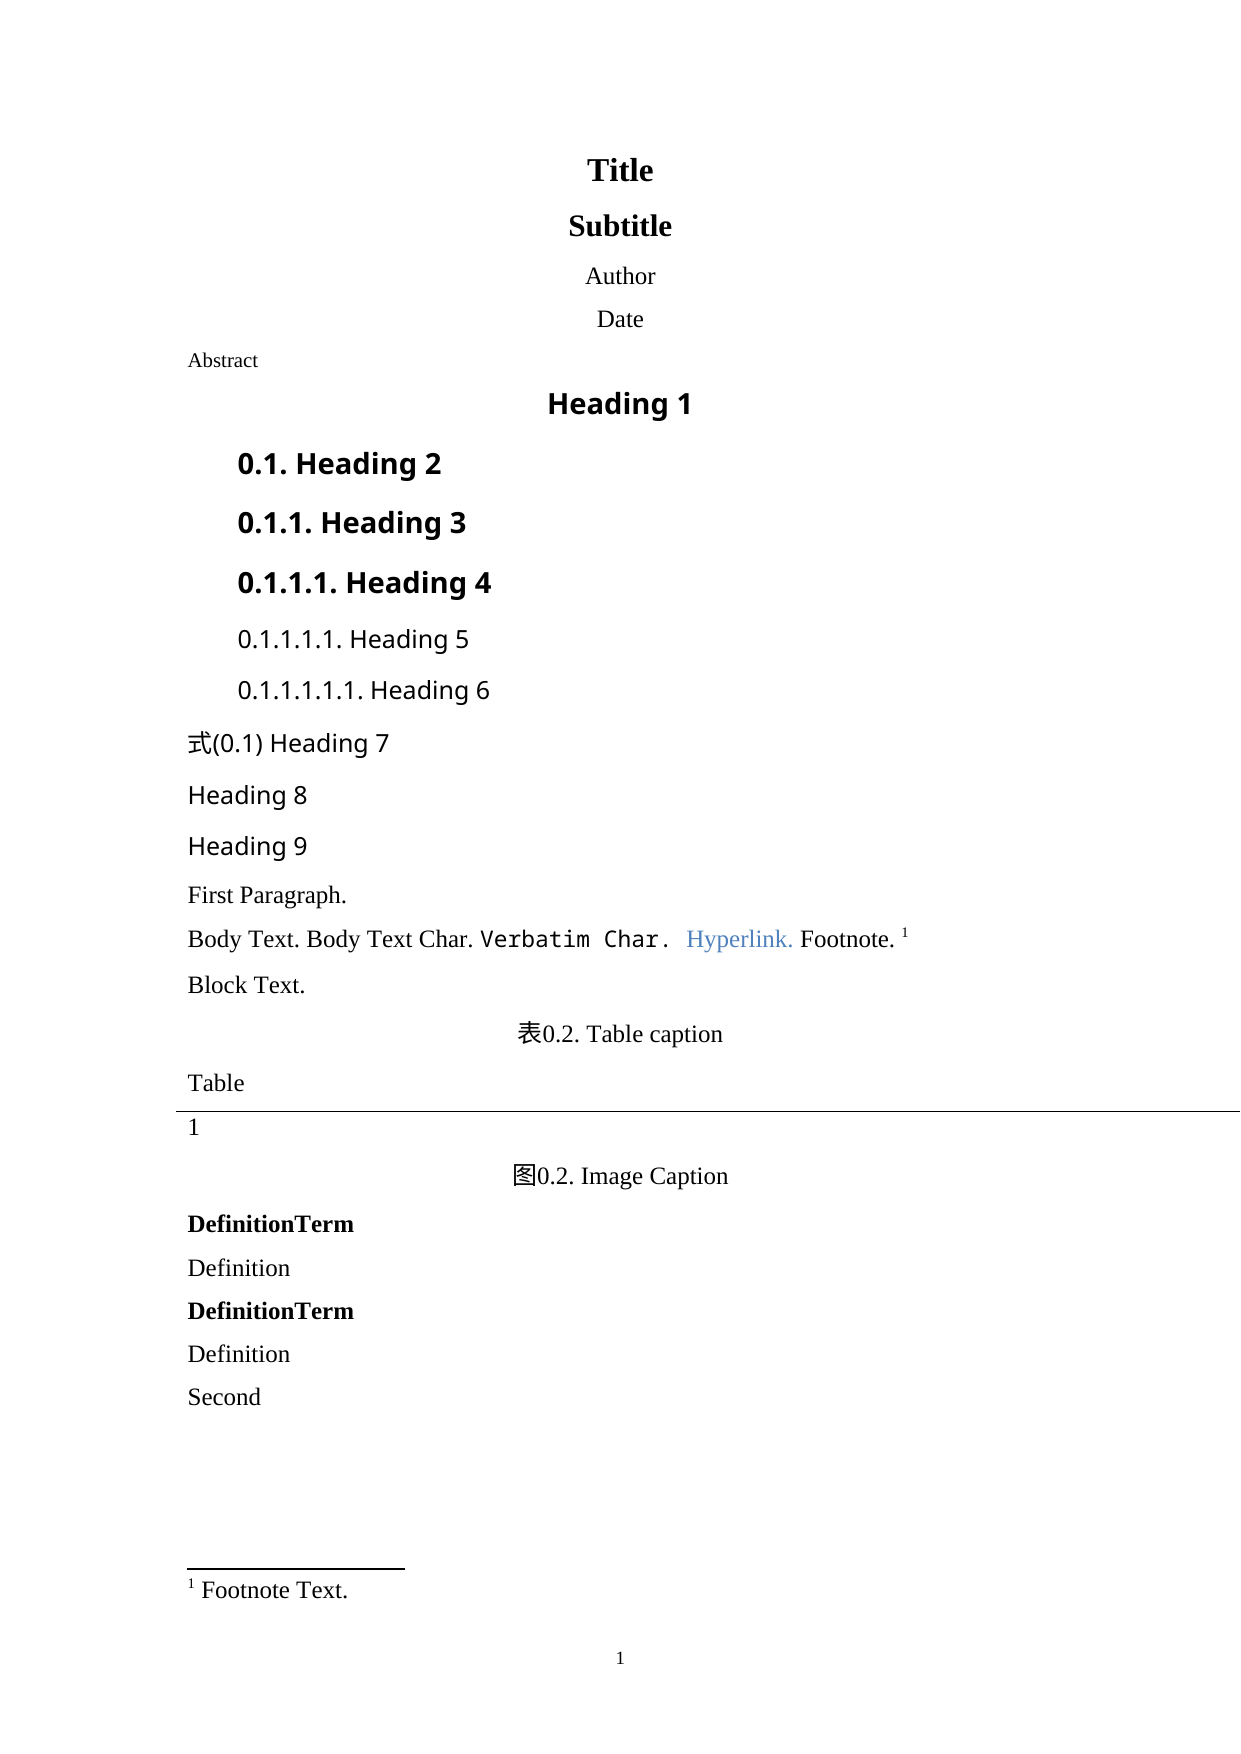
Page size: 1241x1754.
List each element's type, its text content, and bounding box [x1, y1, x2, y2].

title Title [187, 150, 1053, 188]
subtitle Heading 2 [237, 443, 1053, 483]
text First Paragraph. [187, 880, 1053, 909]
subtitle Heading 5 [237, 622, 1053, 656]
subtitle Heading 9 [187, 829, 1053, 863]
subtitle Heading 8 [187, 778, 1053, 812]
text Author [187, 261, 1053, 290]
text DefinitionTerm [187, 1296, 1053, 1324]
subtitle Heading 4 [237, 562, 1053, 602]
text DefinitionTerm [187, 1209, 1053, 1238]
subtitle Subtitle [187, 207, 1053, 243]
subtitle Heading 3 [237, 503, 1053, 542]
subtitle Heading 6 [237, 673, 1053, 707]
text Abstract [187, 348, 1053, 372]
table_cell 1 [176, 1112, 1240, 1155]
text Image Caption [187, 1155, 1053, 1191]
subtitle Heading 1 [187, 384, 1053, 423]
text Table caption [187, 1013, 1053, 1049]
table_header Table [176, 1068, 1240, 1111]
subtitle Heading 7 [187, 724, 1053, 760]
text Definition [187, 1253, 1053, 1281]
text Definition [187, 1339, 1053, 1368]
text Date [187, 304, 1053, 333]
text Body Text. Body Text Char. Verbatim Char. Hyperlink. Footnote. [187, 923, 1053, 954]
text Block Text. [187, 970, 1053, 999]
text Second [187, 1382, 1053, 1411]
